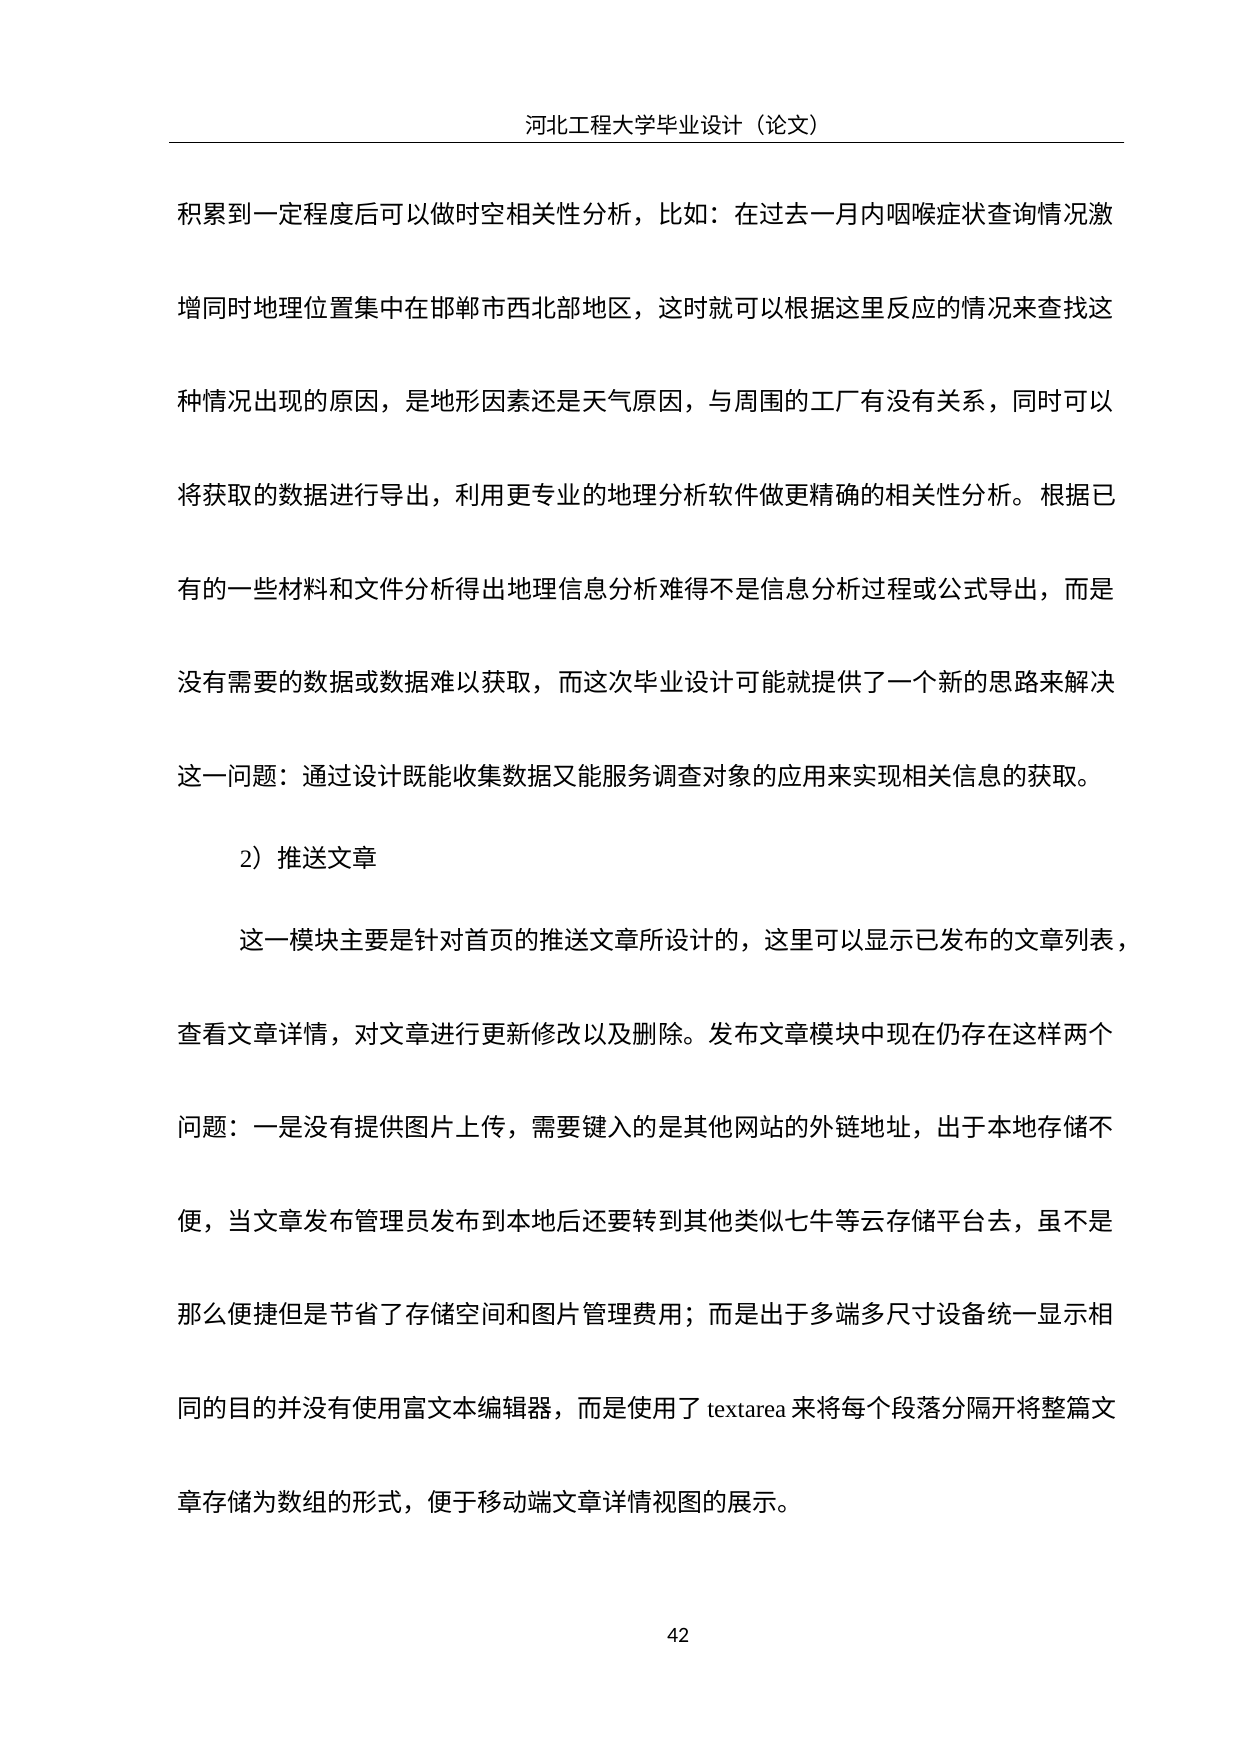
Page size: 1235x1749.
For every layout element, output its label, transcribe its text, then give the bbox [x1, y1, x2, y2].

text 这一模块主要是针对首页的推送文章所设计的，这里可以显示已发布的文章列表，查看文章详情，对文章进行更新修改以及删除。发布文章模块中现在仍存在这样两个问题：一是没有提供图片上传，需要键入的是其他网站的外链地址，出于本地存储不便，当文章发布管理员发布到本地后还要转到其他类似七牛等云存储平台去，虽不是那么便捷但是节省了存储空间和图片管理费用；而是出于多端多尺寸设备统一显示相同的目的并没有使用富文本编辑器，而是使用了textarea来将每个段落分隔开将整篇文章存储为数组的形式，便于移动端文章详情视图的展示。 [177, 904, 1116, 1535]
text 2）推送文章 [177, 822, 1116, 891]
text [177, 178, 1116, 809]
